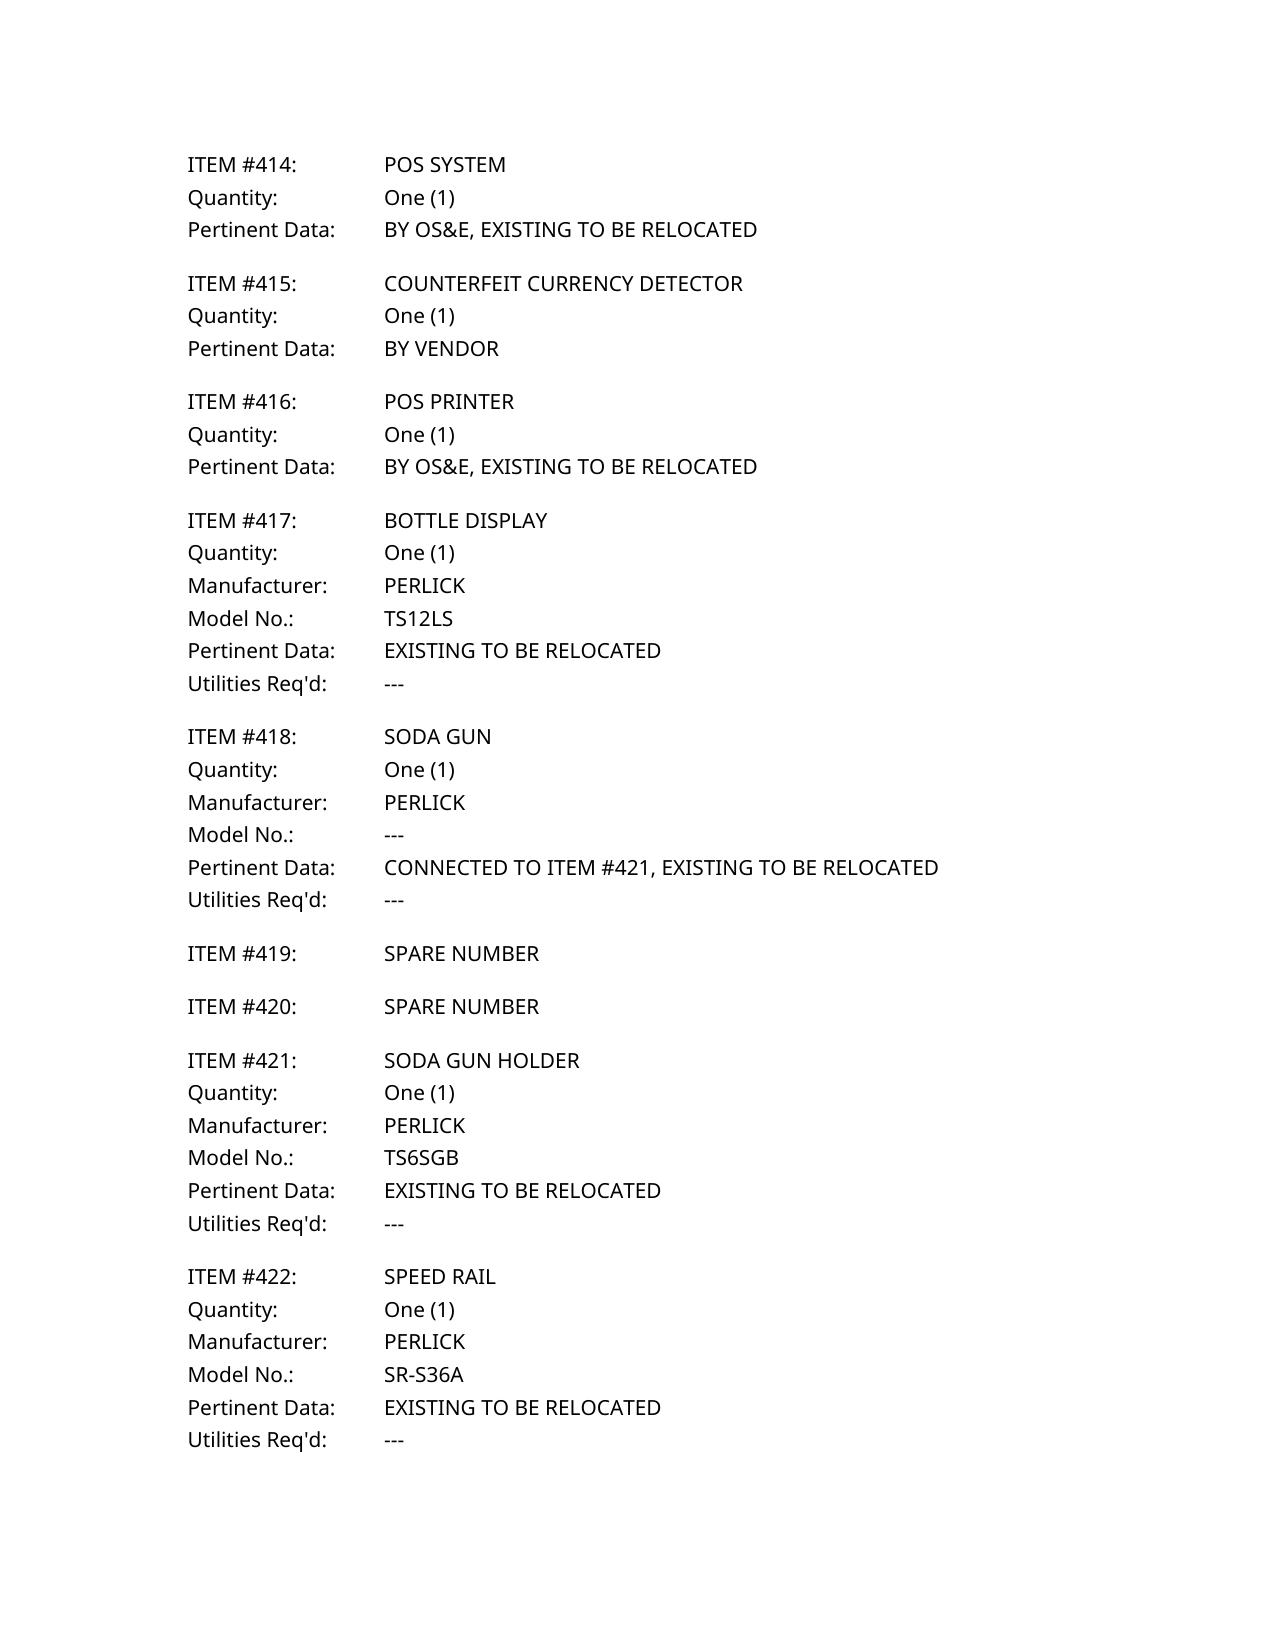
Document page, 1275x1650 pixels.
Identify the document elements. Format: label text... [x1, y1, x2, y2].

text ITEM #418: SODA GUN Quantity: One (1) Manufacturer: PERLICK Model No.: --- Pertinent Data: CONNECTED TO ITEM #421, EXISTING TO BE RELOCATED Utilities Req'd: --- [187, 722, 1087, 914]
text ITEM #416: POS PRINTER Quantity: One (1) Pertinent Data: BY OS&E, EXISTING TO BE RELOCATED [187, 387, 1087, 481]
text ITEM #419: SPARE NUMBER [187, 939, 1087, 967]
text ITEM #415: COUNTERFEIT CURRENCY DETECTOR Quantity: One (1) Pertinent Data: BY VENDOR [187, 269, 1087, 362]
text ITEM #417: BOTTLE DISPLAY Quantity: One (1) Manufacturer: PERLICK Model No.: TS12LS Pertinent Data: EXISTING TO BE RELOCATED Utilities Req'd: --- [187, 506, 1087, 697]
text ITEM #420: SPARE NUMBER [187, 992, 1087, 1021]
text ITEM #421: SODA GUN HOLDER Quantity: One (1) Manufacturer: PERLICK Model No.: TS6SGB Pertinent Data: EXISTING TO BE RELOCATED Utilities Req'd: --- [187, 1046, 1087, 1237]
text ITEM #422: SPEED RAIL Quantity: One (1) Manufacturer: PERLICK Model No.: SR-S36A Pertinent Data: EXISTING TO BE RELOCATED Utilities Req'd: --- [187, 1262, 1087, 1454]
text ITEM #414: POS SYSTEM Quantity: One (1) Pertinent Data: BY OS&E, EXISTING TO BE RELOCATED [187, 150, 1087, 244]
